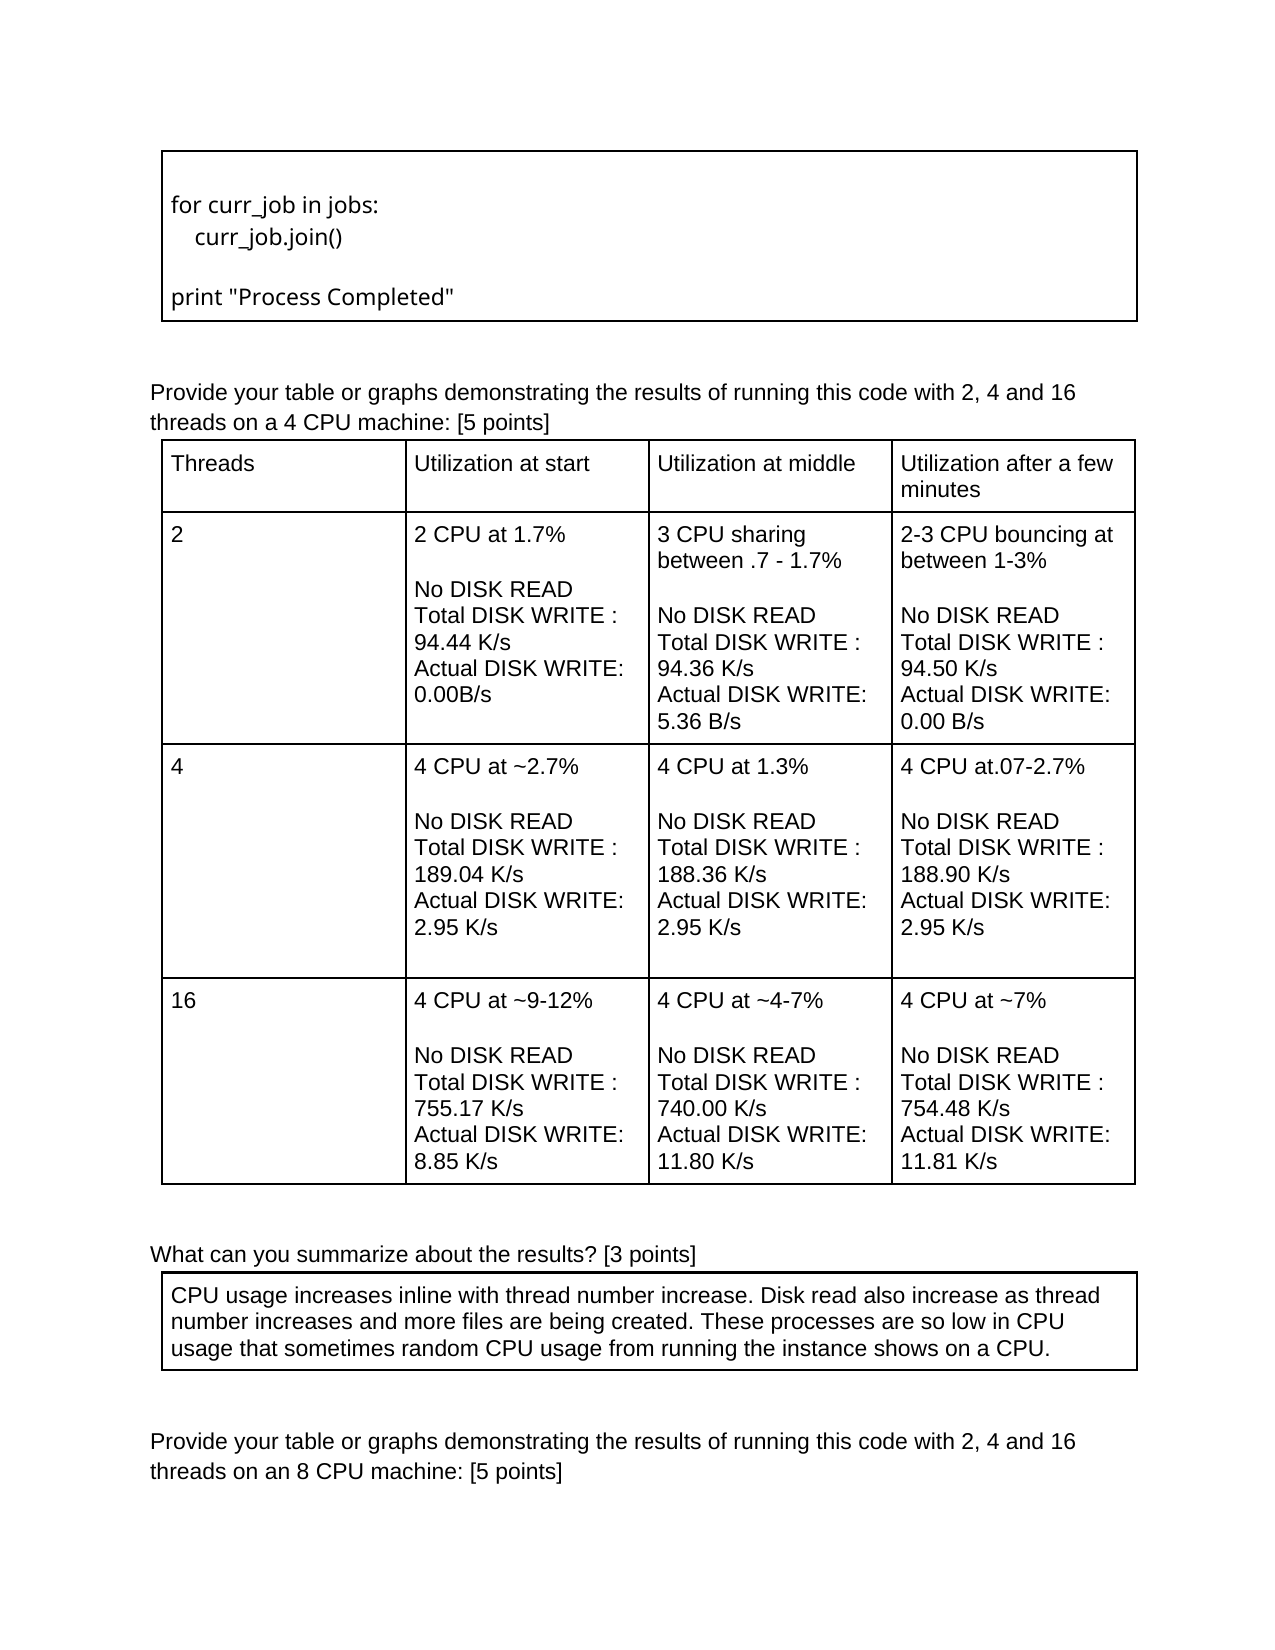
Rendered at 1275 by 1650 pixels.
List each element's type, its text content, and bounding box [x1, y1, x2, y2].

text Provide your table or graphs demonstrating the results of running this code with 2, 4 and 16 threads on an 8 CPU machine: [5 points] [150, 1428, 1125, 1484]
table_header Utilization after a few minutes [893, 441, 1134, 511]
text What can you summarize about the results? [3 points] [150, 1241, 1125, 1267]
text Provide your table or graphs demonstrating the results of running this code with 2, 4 and 16 threads on a 4 CPU machine: [5 points] [150, 379, 1125, 435]
table_header Threads [163, 441, 405, 511]
table_cell 4 CPU at ~2.7% No DISK READ Total DISK WRITE : 189.04 K/s Actual DISK WRITE: 2.95 K/s [407, 745, 648, 977]
table_cell 4 CPU at ~9-12% No DISK READ Total DISK WRITE : 755.17 K/s Actual DISK WRITE: 8.85 K/s [407, 979, 648, 1182]
table_cell 4 CPU at 1.3% No DISK READ Total DISK WRITE : 188.36 K/s Actual DISK WRITE: 2.95 K/s [650, 745, 891, 977]
table_cell 2 CPU at 1.7% No DISK READ Total DISK WRITE : 94.44 K/s Actual DISK WRITE: 0.00B/s [407, 513, 648, 742]
table_header CPU usage increases inline with thread number increase. Disk read also increase as thread number increases and more files are being created. These processes are so low in CPU usage that sometimes random CPU usage from running the instance shows on a CPU. [163, 1274, 1136, 1369]
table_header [163, 152, 1136, 320]
table_cell 2-3 CPU bouncing at between 1-3% No DISK READ Total DISK WRITE : 94.50 K/s Actual DISK WRITE: 0.00 B/s [893, 513, 1134, 742]
table_header Utilization at middle [650, 441, 891, 511]
table_cell 2 [163, 513, 405, 742]
table_cell 4 [163, 745, 405, 977]
table_header Utilization at start [407, 441, 648, 511]
table_cell 4 CPU at ~7% No DISK READ Total DISK WRITE : 754.48 K/s Actual DISK WRITE: 11.81 K/s [893, 979, 1134, 1182]
table_cell 3 CPU sharing between .7 - 1.7% No DISK READ Total DISK WRITE : 94.36 K/s Actual DISK WRITE: 5.36 B/s [650, 513, 891, 742]
table_cell 4 CPU at ~4-7% No DISK READ Total DISK WRITE : 740.00 K/s Actual DISK WRITE: 11.80 K/s [650, 979, 891, 1182]
table_cell 4 CPU at.07-2.7% No DISK READ Total DISK WRITE : 188.90 K/s Actual DISK WRITE: 2.95 K/s [893, 745, 1134, 977]
table_cell 16 [163, 979, 405, 1182]
